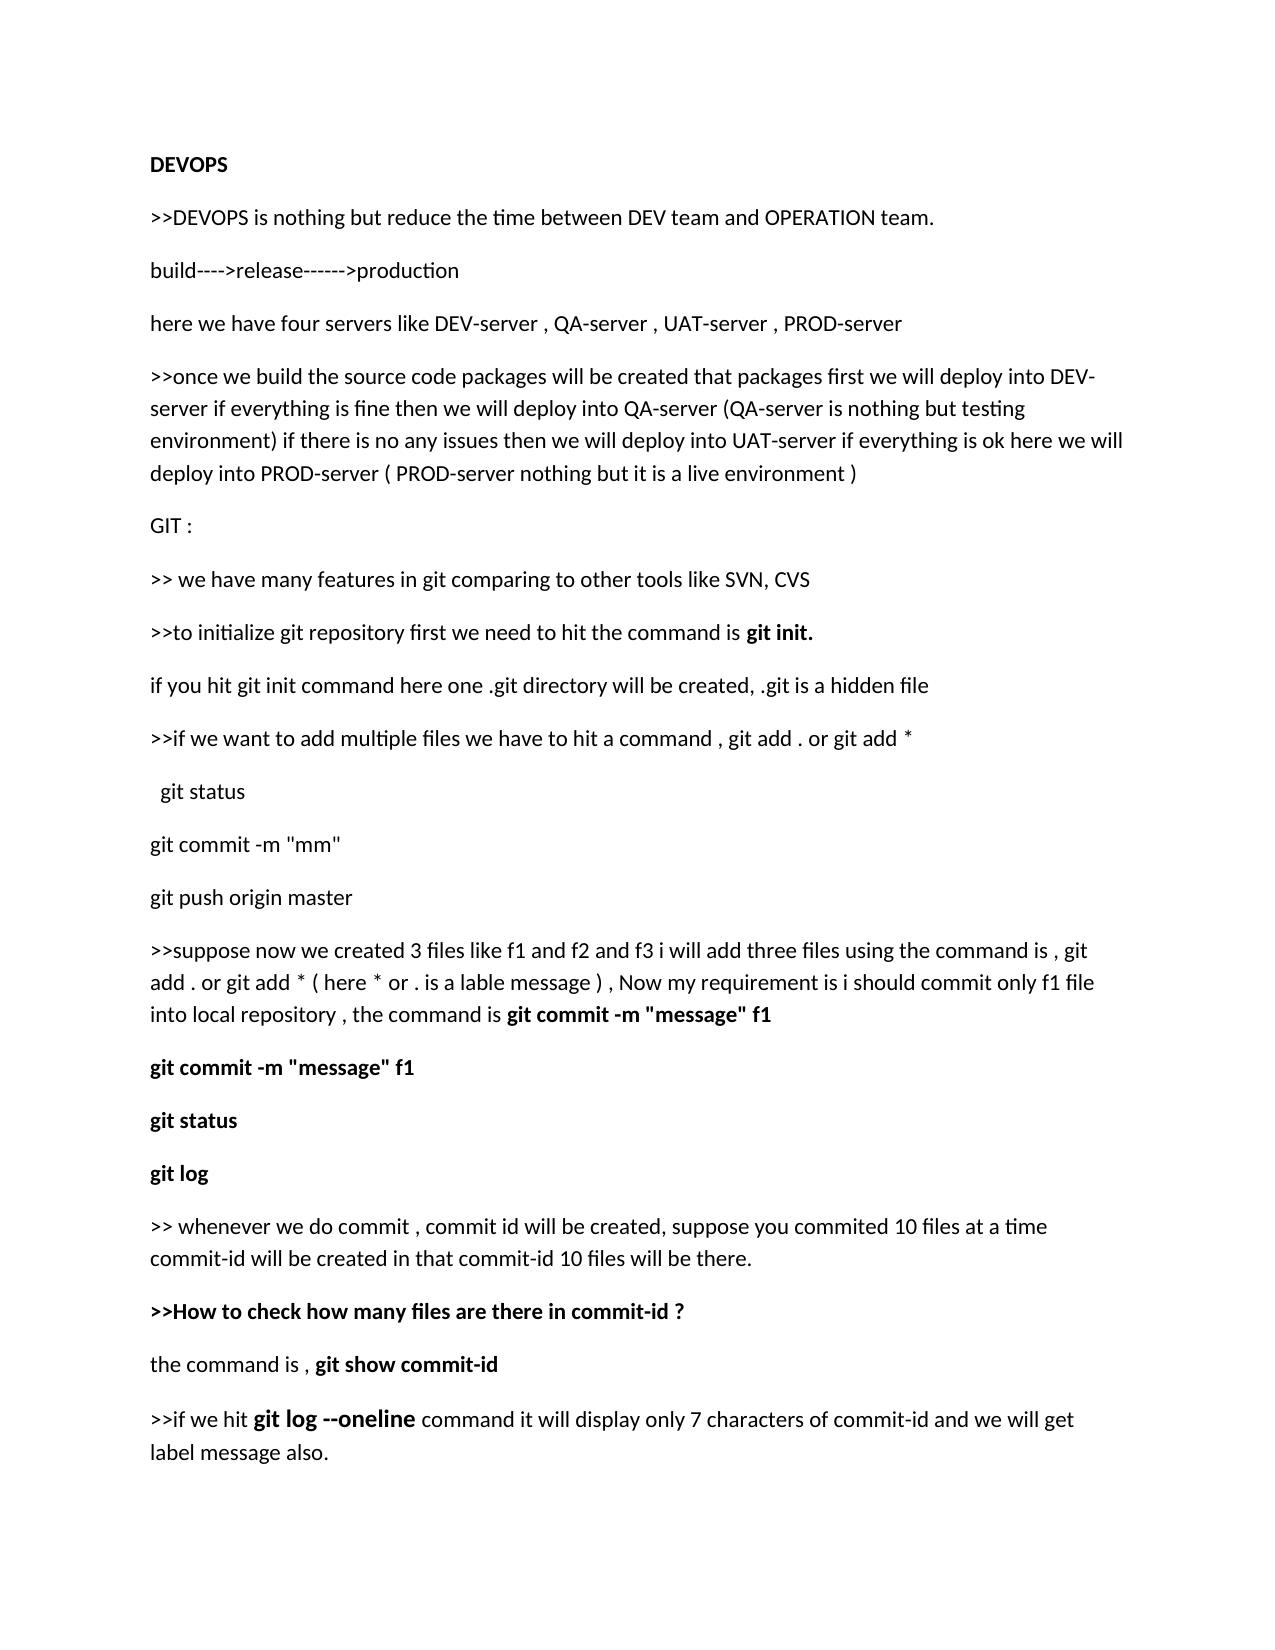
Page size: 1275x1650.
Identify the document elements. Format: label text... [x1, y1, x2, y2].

text >>How to check how many files are there in commit-id ? [150, 1297, 1125, 1326]
text here we have four servers like DEV-server , QA-server , UAT-server , PROD-server [150, 309, 1125, 337]
text >> whenever we do commit , commit id will be created, suppose you commited 10 files at a time commit-id will be created in that commit-id 10 files will be there. [150, 1212, 1125, 1272]
text >>if we hit git log --oneline command it will display only 7 characters of commit-id and we will get label message also. [150, 1403, 1125, 1466]
text git commit -m "mm" [150, 830, 1125, 858]
text build---->release------>production [150, 256, 1125, 284]
text if you hit git init command here one .git directory will be created, .git is a hidden file [150, 671, 1125, 699]
text >>to initialize git repository first we need to hit the command is git init. [150, 618, 1125, 646]
text >>once we build the source code packages will be created that packages first we will deploy into DEV-server if everything is fine then we will deploy into QA-server (QA-server is nothing but testing environment) if there is no any issues then we will deploy into UAT-server if everything is ok here we will deploy into PROD-server ( PROD-server nothing but it is a live environment ) [150, 362, 1125, 487]
text DEVOPS [150, 150, 1125, 178]
text git log [150, 1159, 1125, 1187]
text git status [150, 777, 1125, 805]
text GIT : [150, 512, 1125, 540]
text git status [150, 1106, 1125, 1134]
text git commit -m "message" f1 [150, 1053, 1125, 1081]
text git push origin master [150, 883, 1125, 911]
text >>if we want to add multiple files we have to hit a command , git add . or git add * [150, 724, 1125, 752]
text >>suppose now we created 3 files like f1 and f2 and f3 i will add three files using the command is , git add . or git add * ( here * or . is a lable message ) , Now my requirement is i should commit only f1 file into local repository , the command is git commit -m "message" f1 [150, 936, 1125, 1028]
text the command is , git show commit-id [150, 1351, 1125, 1378]
text >>DEVOPS is nothing but reduce the time between DEV team and OPERATION team. [150, 203, 1125, 231]
text >> we have many features in git comparing to other tools like SVN, CVS [150, 565, 1125, 593]
